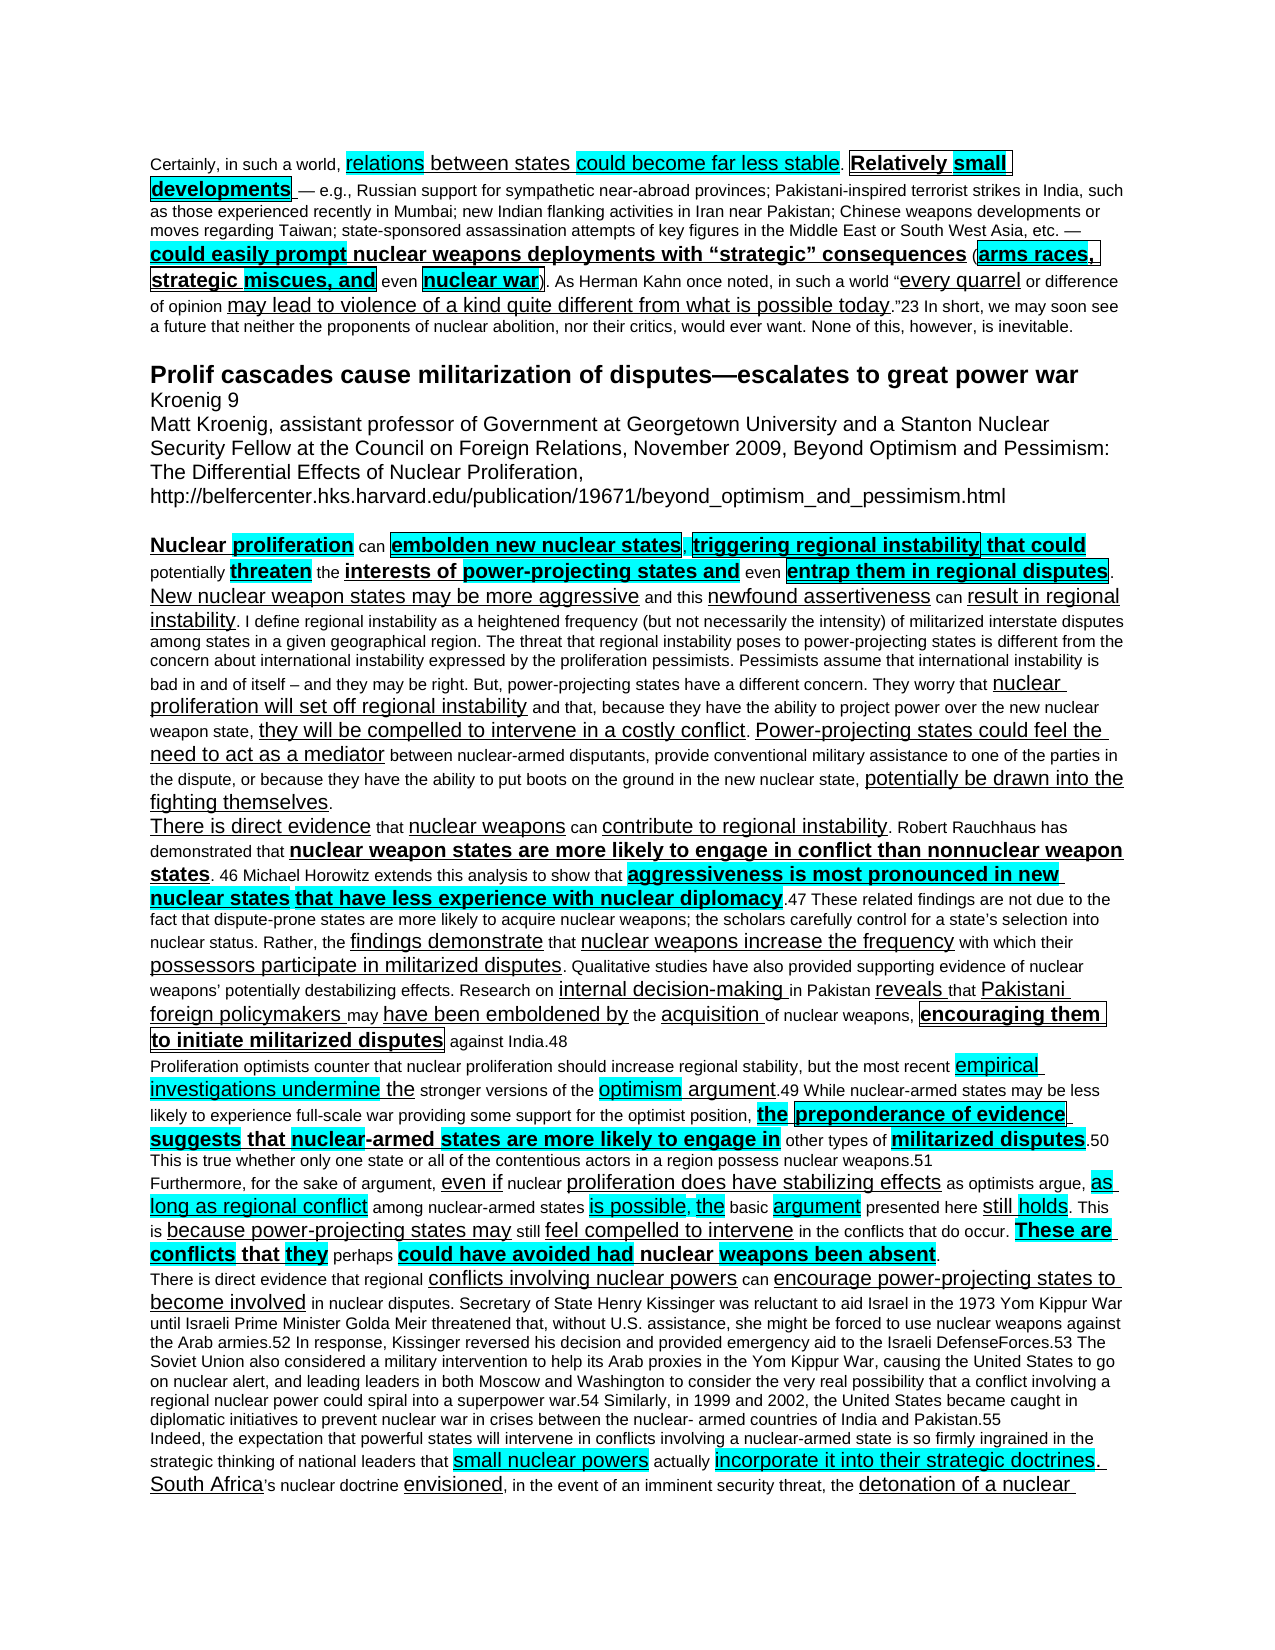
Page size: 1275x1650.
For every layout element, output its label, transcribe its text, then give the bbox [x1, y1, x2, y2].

text Certainly, in such a world, relations between states could become far less stable. Relatively small developments — e.g., Russian support for sympathetic near-abroad provinces; Pakistani-inspired terrorist strikes in India, such as those experienced recently in Mumbai; new Indian flanking activities in Iran near Pakistan; Chinese weapons developments or moves regarding Taiwan; state-sponsored assassination attempts of key figures in the Middle East or South West Asia, etc. — could easily prompt nuclear weapons deployments with “strategic” consequences (arms races, strategic miscues, and even nuclear war). As Herman Kahn once noted, in such a world “every quarrel or difference of opinion may lead to violence of a kind quite different from what is possible today.”23 In short, we may soon see a future that neither the proponents of nuclear abolition, nor their critics, would ever want. None of this, however, is inevitable. [150, 150, 1125, 336]
subtitle Prolif cascades cause militarization of disputes—escalates to great power war [150, 359, 1125, 388]
text There is direct evidence that regional conflicts involving nuclear powers can encourage power-projecting states to become involved in nuclear disputes. Secretary of State Henry Kissinger was reluctant to aid Israel in the 1973 Yom Kippur War until Israeli Prime Minister Golda Meir threatened that, without U.S. assistance, she might be forced to use nuclear weapons against the Arab armies.52 In response, Kissinger reversed his decision and provided emergency aid to the Israeli DefenseForces.53 The Soviet Union also considered a military intervention to help its Arab proxies in the Yom Kippur War, causing the United States to go on nuclear alert, and leading leaders in both Moscow and Washington to consider the very real possibility that a conflict involving a regional nuclear power could spiral into a superpower war.54 Similarly, in 1999 and 2002, the United States became caught in diplomatic initiatives to prevent nuclear war in crises between the nuclear- armed countries of India and Pakistan.55 [150, 1266, 1125, 1429]
text Furthermore, for the sake of argument, even if nuclear proliferation does have stabilizing effects as optimists argue, as long as regional conflict among nuclear-armed states is possible, the basic argument presented here still holds. This is because power-projecting states may still feel compelled to intervene in the conflicts that do occur. These are conflicts that they perhaps could have avoided had nuclear weapons been absent. [150, 1170, 1125, 1266]
text Proliferation optimists counter that nuclear proliferation should increase regional stability, but the most recent empirical investigations undermine the stronger versions of the optimism argument.49 While nuclear-armed states may be less likely to experience full-scale war providing some support for the optimist position, the preponderance of evidence suggests that nuclear-armed states are more likely to engage in other types of militarized disputes.50 This is true whether only one state or all of the contentious actors in a region possess nuclear weapons.51 [150, 1053, 1125, 1170]
text There is direct evidence that nuclear weapons can contribute to regional instability. Robert Rauchhaus has demonstrated that nuclear weapon states are more likely to engage in conflict than nonnuclear weapon states. 46 Michael Horowitz extends this analysis to show that aggressiveness is most pronounced in new nuclear states that have less experience with nuclear diplomacy.47 These related findings are not due to the fact that dispute-prone states are more likely to acquire nuclear weapons; the scholars carefully control for a state’s selection into nuclear status. Rather, the findings demonstrate that nuclear weapons increase the frequency with which their possessors participate in militarized disputes. Qualitative studies have also provided supporting evidence of nuclear weapons’ potentially destabilizing effects. Research on internal decision-making in Pakistan reveals that Pakistani foreign policymakers may have been emboldened by the acquisition of nuclear weapons, encouraging them to initiate militarized disputes against India.48 [150, 814, 1125, 1053]
text Matt Kroenig, assistant professor of Government at Georgetown University and a Stanton Nuclear Security Fellow at the Council on Foreign Relations, November 2009, Beyond Optimism and Pessimism: The Differential Effects of Nuclear Proliferation, http://belfercenter.hks.harvard.edu/publication/19671/beyond_optimism_and_pessimism.html [150, 412, 1125, 508]
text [150, 1429, 1125, 1496]
text Nuclear proliferation can embolden new nuclear states, triggering regional instability that could potentially threaten the interests of power-projecting states and even entrap them in regional disputes. New nuclear weapon states may be more aggressive and this newfound assertiveness can result in regional instability. I define regional instability as a heightened frequency (but not necessarily the intensity) of militarized interstate disputes among states in a given geographical region. The threat that regional instability poses to power-projecting states is different from the concern about international instability expressed by the proliferation pessimists. Pessimists assume that international instability is bad in and of itself – and they may be right. But, power-projecting states have a different concern. They worry that nuclear proliferation will set off regional instability and that, because they have the ability to project power over the new nuclear weapon state, they will be compelled to intervene in a costly conflict. Power-projecting states could feel the need to act as a mediator between nuclear-armed disputants, provide conventional military assistance to one of the parties in the dispute, or because they have the ability to put boots on the ground in the new nuclear state, potentially be drawn into the fighting themselves. [150, 532, 1125, 814]
text Kroenig 9 [150, 388, 1125, 412]
